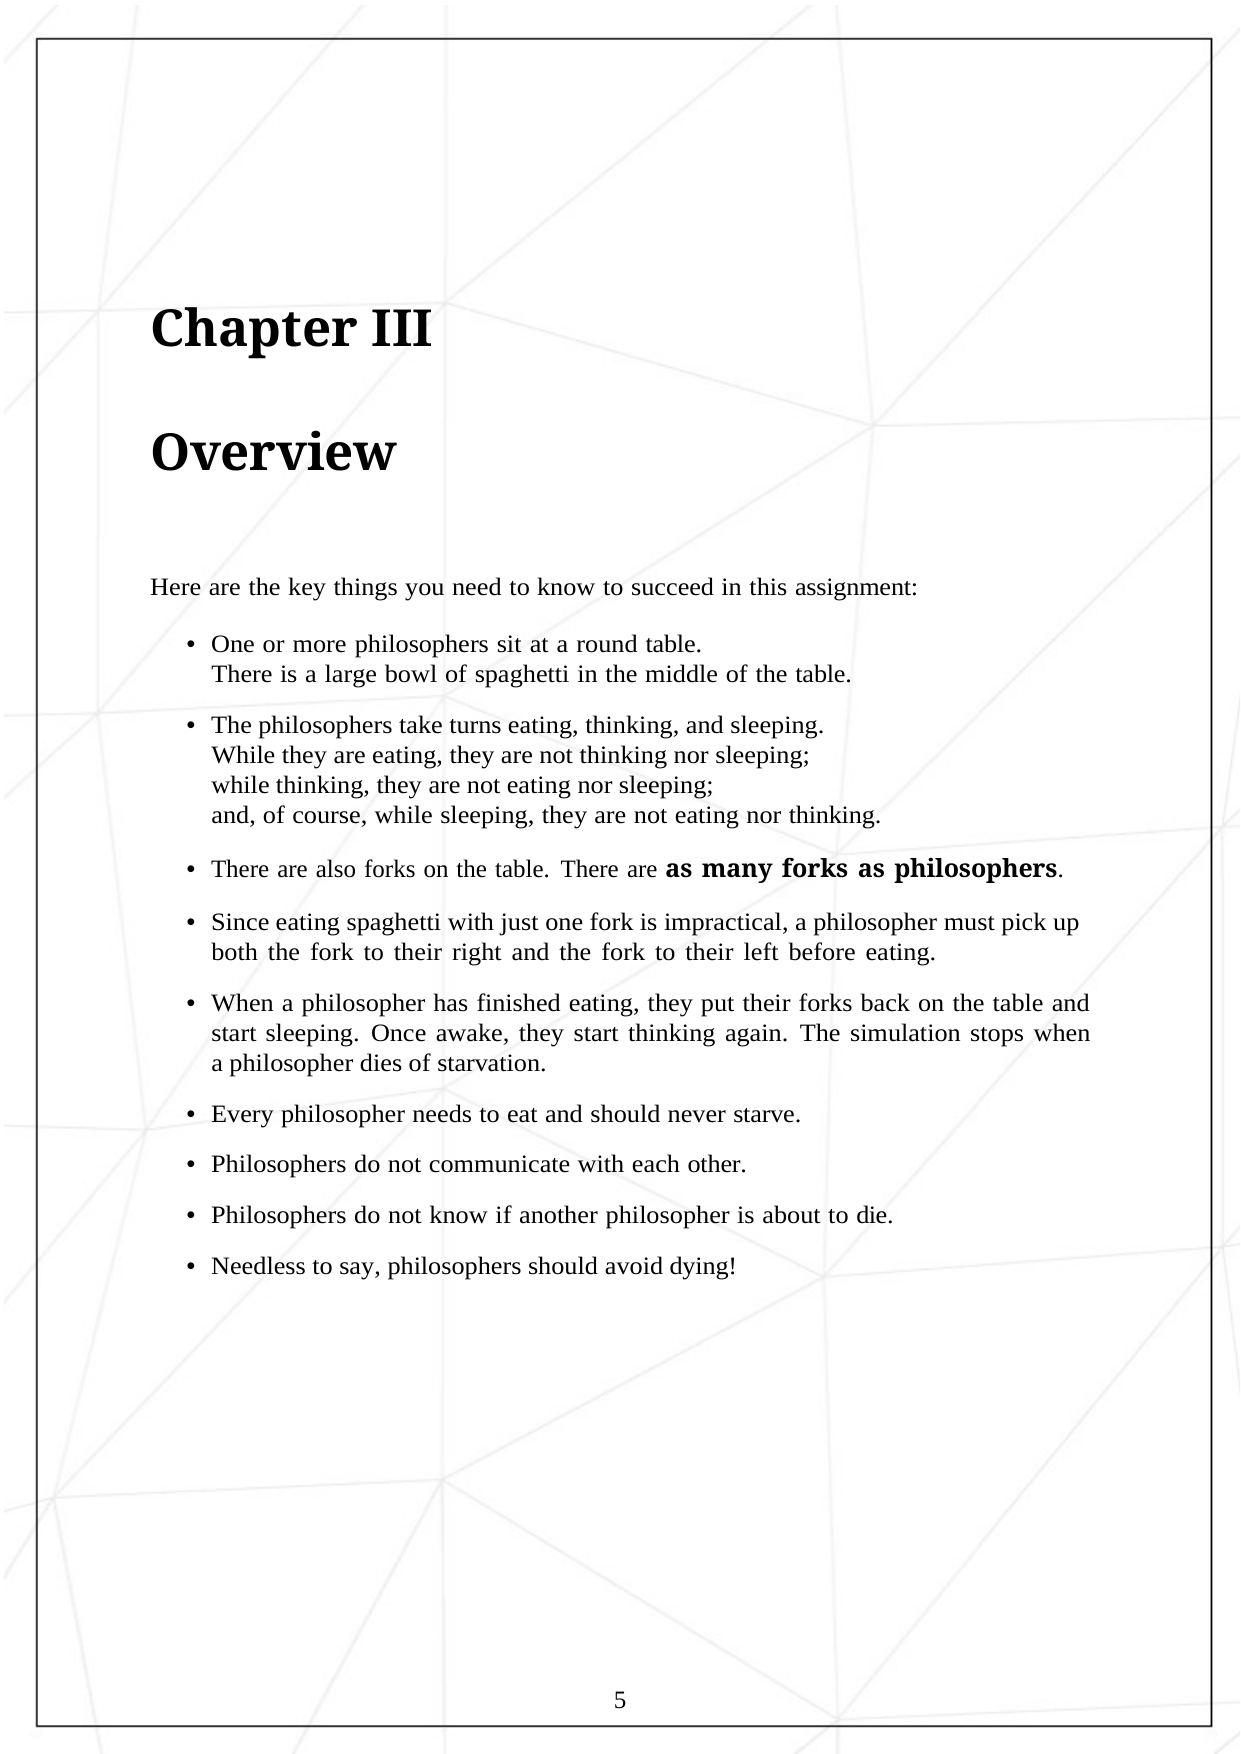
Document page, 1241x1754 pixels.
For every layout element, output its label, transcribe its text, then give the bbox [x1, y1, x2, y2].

text 5 [159, 1685, 1082, 1714]
list Since eating spaghetti with just one fork is impractical, a philosopher must pick up both the fork to their right and the fork to their left before eating. [186, 907, 1090, 966]
text and, of course, while sleeping, they are not eating nor thinking. [211, 801, 1137, 829]
subtitle Chapter III Overview [150, 292, 459, 485]
text Here are the key things you need to know to succeed in this assignment: [150, 572, 1137, 601]
list Philosophers do not communicate with each other. [186, 1149, 1137, 1178]
text There is a large bowl of spaghetti in the middle of the table. [211, 659, 1137, 688]
picture [3, 5, 1241, 1754]
list When a philosopher has finished eating, they put their forks back on the table and start sleeping. Once awake, they start thinking again. The simulation stops when a philosopher dies of starvation. [186, 988, 1091, 1077]
list One or more philosophers sit at a round table. [186, 629, 1137, 658]
list Needless to say, philosophers should avoid dying! [186, 1251, 1137, 1280]
list There are also forks on the table. There are as many forks as philosophers. [186, 851, 1137, 885]
list The philosophers take turns eating, thinking, and sleeping. While they are eating, they are not thinking nor sleeping; while thinking, they are not eating nor sleeping; [186, 710, 840, 799]
list Philosophers do not know if another philosopher is about to die. [186, 1200, 1137, 1229]
list Every philosopher needs to eat and should never starve. [186, 1099, 1137, 1127]
